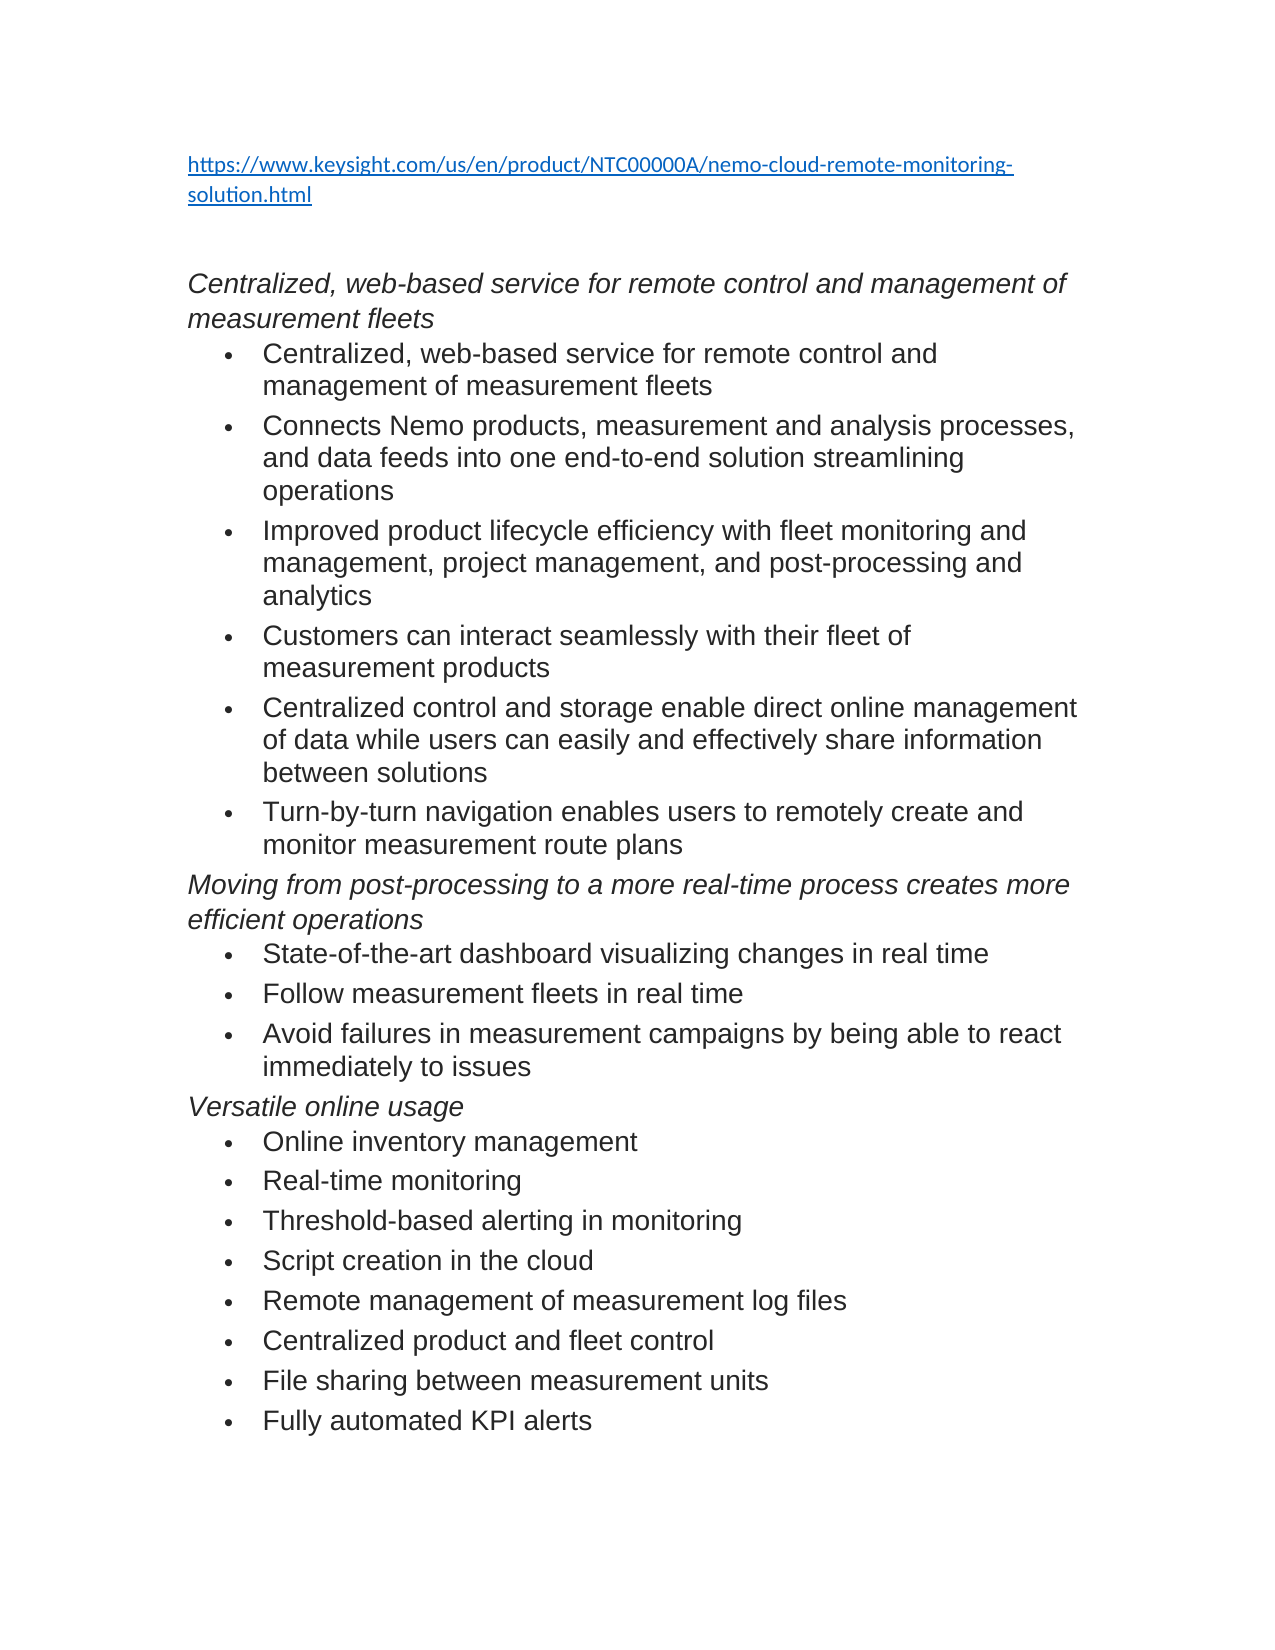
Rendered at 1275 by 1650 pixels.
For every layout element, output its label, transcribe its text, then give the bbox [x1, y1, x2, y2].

list Script creation in the cloud [225, 1244, 1087, 1277]
list Centralized product and fleet control [225, 1324, 1087, 1356]
list Remote management of measurement log files [225, 1284, 1087, 1316]
subtitle Moving from post-processing to a more real-time process creates more efficient operations [187, 868, 1087, 935]
subtitle Centralized, web-based service for remote control and management of measurement fleets [187, 267, 1087, 334]
list Fully automated KPI alerts [225, 1404, 1087, 1436]
list State-of-the-art dashboard visualizing changes in real time [225, 937, 1087, 970]
subtitle Versatile online usage [187, 1089, 1087, 1122]
list Avoid failures in measurement campaigns by being able to react immediately to issues [225, 1017, 1087, 1082]
text https://www.keysight.com/us/en/product/NTC00000A/nemo-cloud-remote-monitoring-solution.html [187, 150, 1087, 208]
list Real-time monitoring [225, 1164, 1087, 1197]
list Customers can interact seamlessly with their fleet of measurement products [225, 618, 1087, 683]
list Online inventory management [225, 1124, 1087, 1157]
list File sharing between measurement units [225, 1364, 1087, 1396]
list Turn-by-turn navigation enables users to remotely create and monitor measurement route plans [225, 795, 1087, 860]
list Connects Nemo products, measurement and analysis processes, and data feeds into one end-to-end solution streamlining operations [225, 409, 1087, 506]
list Improved product lifecycle efficiency with fleet monitoring and management, project management, and post-processing and analytics [225, 514, 1087, 611]
list Centralized control and storage enable direct online management of data while users can easily and effectively share information between solutions [225, 691, 1087, 788]
list Threshold-based alerting in monitoring [225, 1204, 1087, 1237]
list Follow measurement fleets in real time [225, 977, 1087, 1010]
list Centralized, web-based service for remote control and management of measurement fleets [225, 337, 1087, 402]
